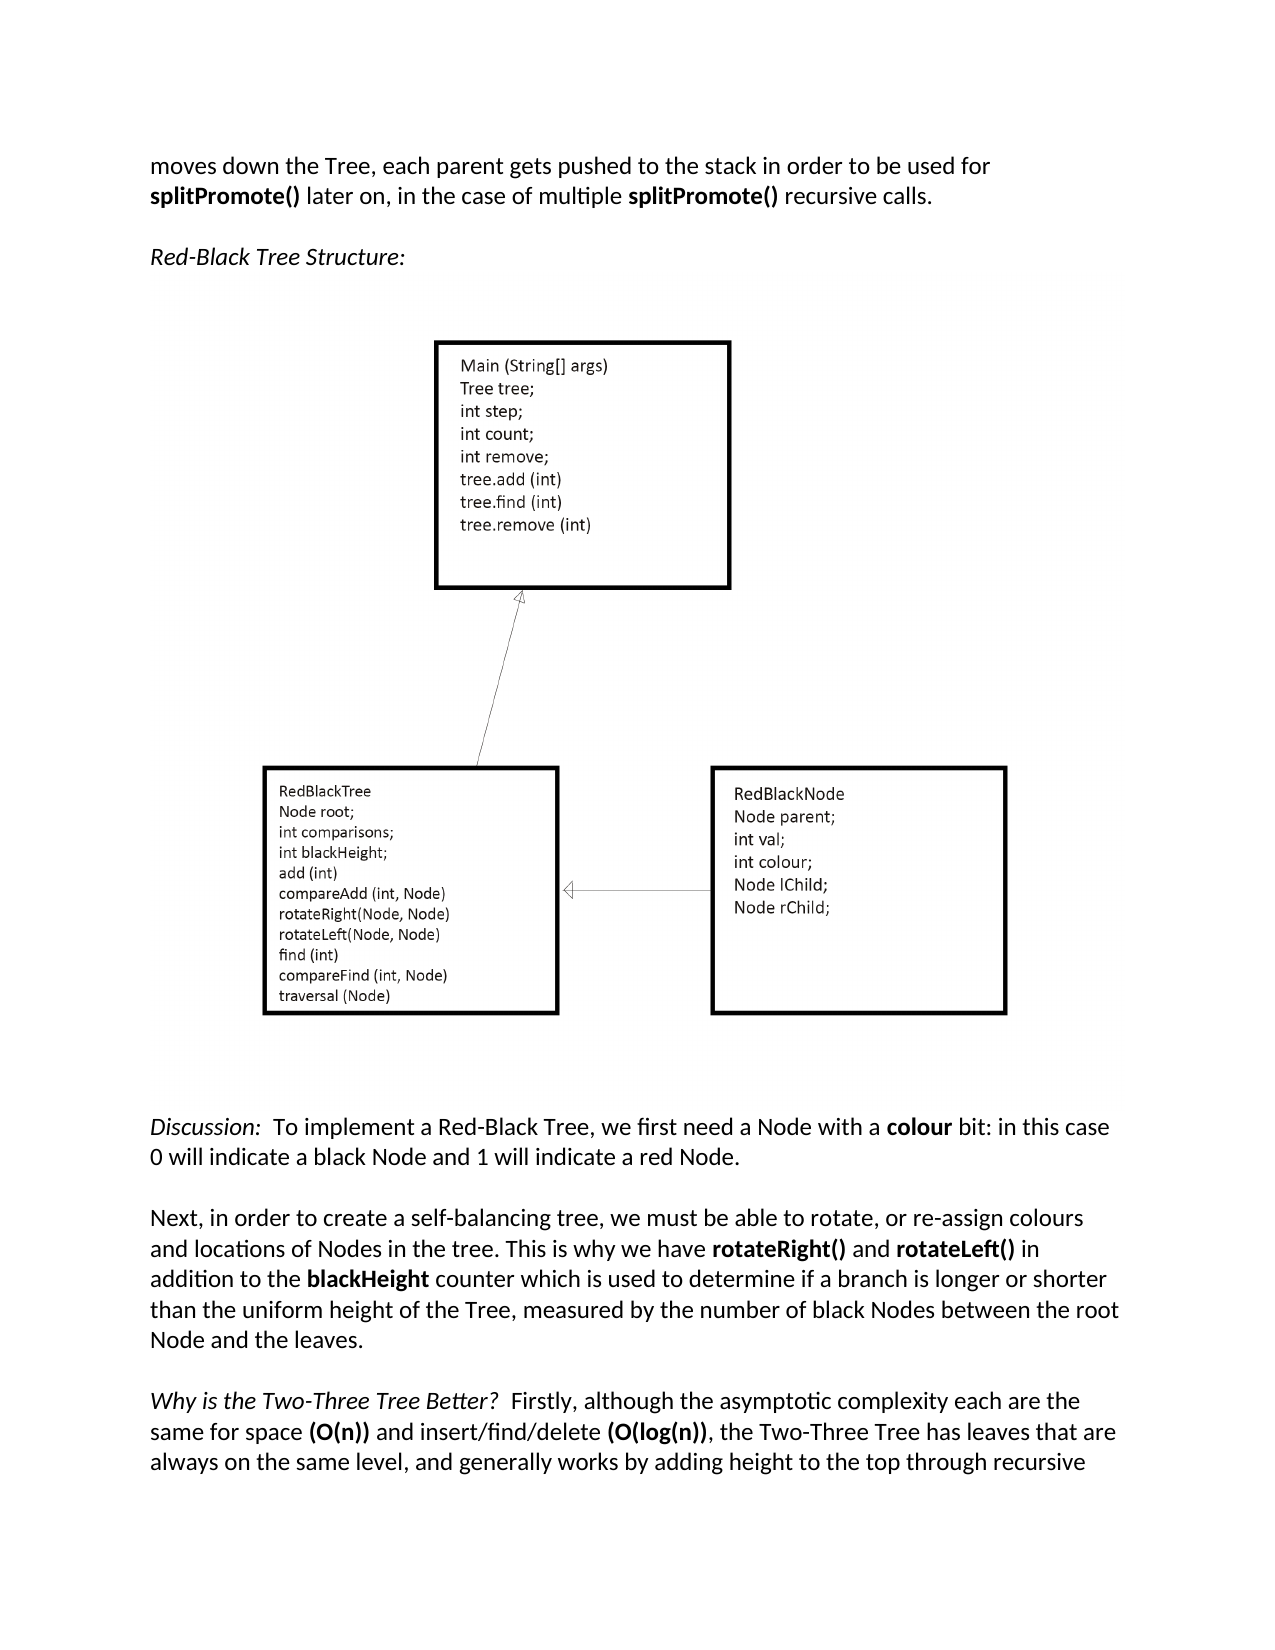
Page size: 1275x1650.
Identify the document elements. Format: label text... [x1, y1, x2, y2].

picture [150, 272, 1125, 1111]
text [150, 150, 1125, 211]
text Discussion: To implement a Red-Black Tree, we first need a Node with a colour bit: in this case 0 will indicate a black Node and 1 will indicate a red Node. [150, 1111, 1125, 1172]
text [150, 1385, 1125, 1477]
text Next, in order to create a self-balancing tree, we must be able to rotate, or re-assign colours and locations of Nodes in the tree. This is why we have rotateRight() and rotateLeft() in addition to the blackHeight counter which is used to determine if a branch is longer or shorter than the uniform height of the Tree, measured by the number of black Nodes between the root Node and the leaves. [150, 1202, 1125, 1355]
text Red-Black Tree Structure: [150, 242, 1125, 272]
